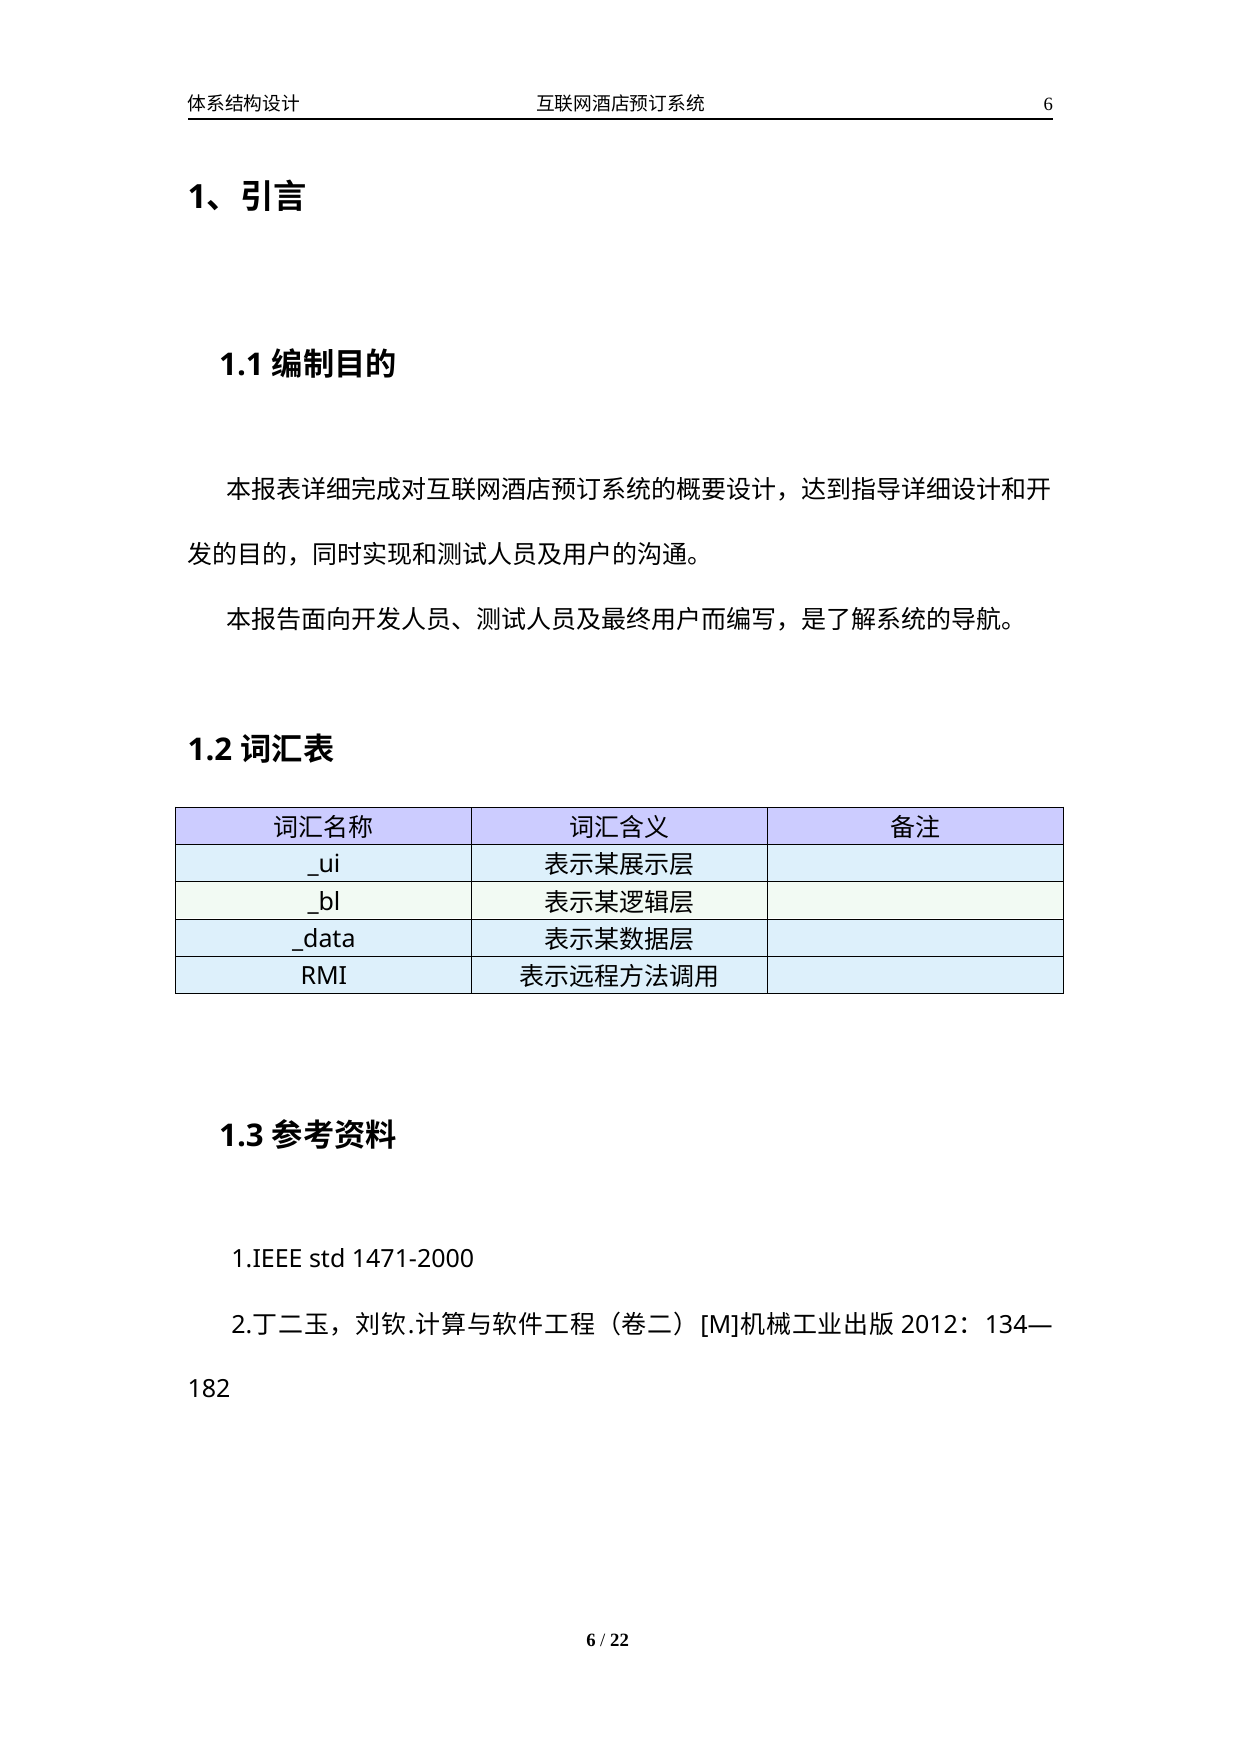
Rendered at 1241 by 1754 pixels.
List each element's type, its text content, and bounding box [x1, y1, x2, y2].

table_cell _data [176, 920, 471, 956]
table_cell _ui [176, 845, 471, 881]
table_cell _bl [176, 882, 471, 918]
list 丁二玉，刘钦.计算与软件工程（卷二）[M]机械工业出版2012：134—182 [187, 1290, 1053, 1420]
table_header 备注 [768, 808, 1063, 844]
table_cell [768, 957, 1063, 993]
table_cell 表示某逻辑层 [472, 882, 767, 918]
table_cell [768, 882, 1063, 918]
table_cell 表示某数据层 [472, 920, 767, 956]
text 本报告面向开发人员、测试人员及最终用户而编写，是了解系统的导航。 [187, 585, 1053, 650]
table_cell [768, 845, 1063, 881]
subtitle 1、引言 [187, 162, 1053, 227]
subtitle 1.2 词汇表 [187, 715, 1053, 780]
text 本报表详细完成对互联网酒店预订系统的概要设计，达到指导详细设计和开发的目的，同时实现和测试人员及用户的沟通。 [187, 455, 1053, 585]
table_cell 表示某展示层 [472, 845, 767, 881]
table_header 词汇含义 [472, 808, 767, 844]
subtitle 1.1 编制目的 [187, 329, 1053, 394]
table_header 词汇名称 [176, 808, 471, 844]
table_cell RMI [176, 957, 471, 993]
table_cell 表示远程方法调用 [472, 957, 767, 993]
list IEEE std 1471-2000 [187, 1225, 1053, 1290]
table_cell [768, 920, 1063, 956]
subtitle 1.3 参考资料 [187, 1100, 1053, 1165]
